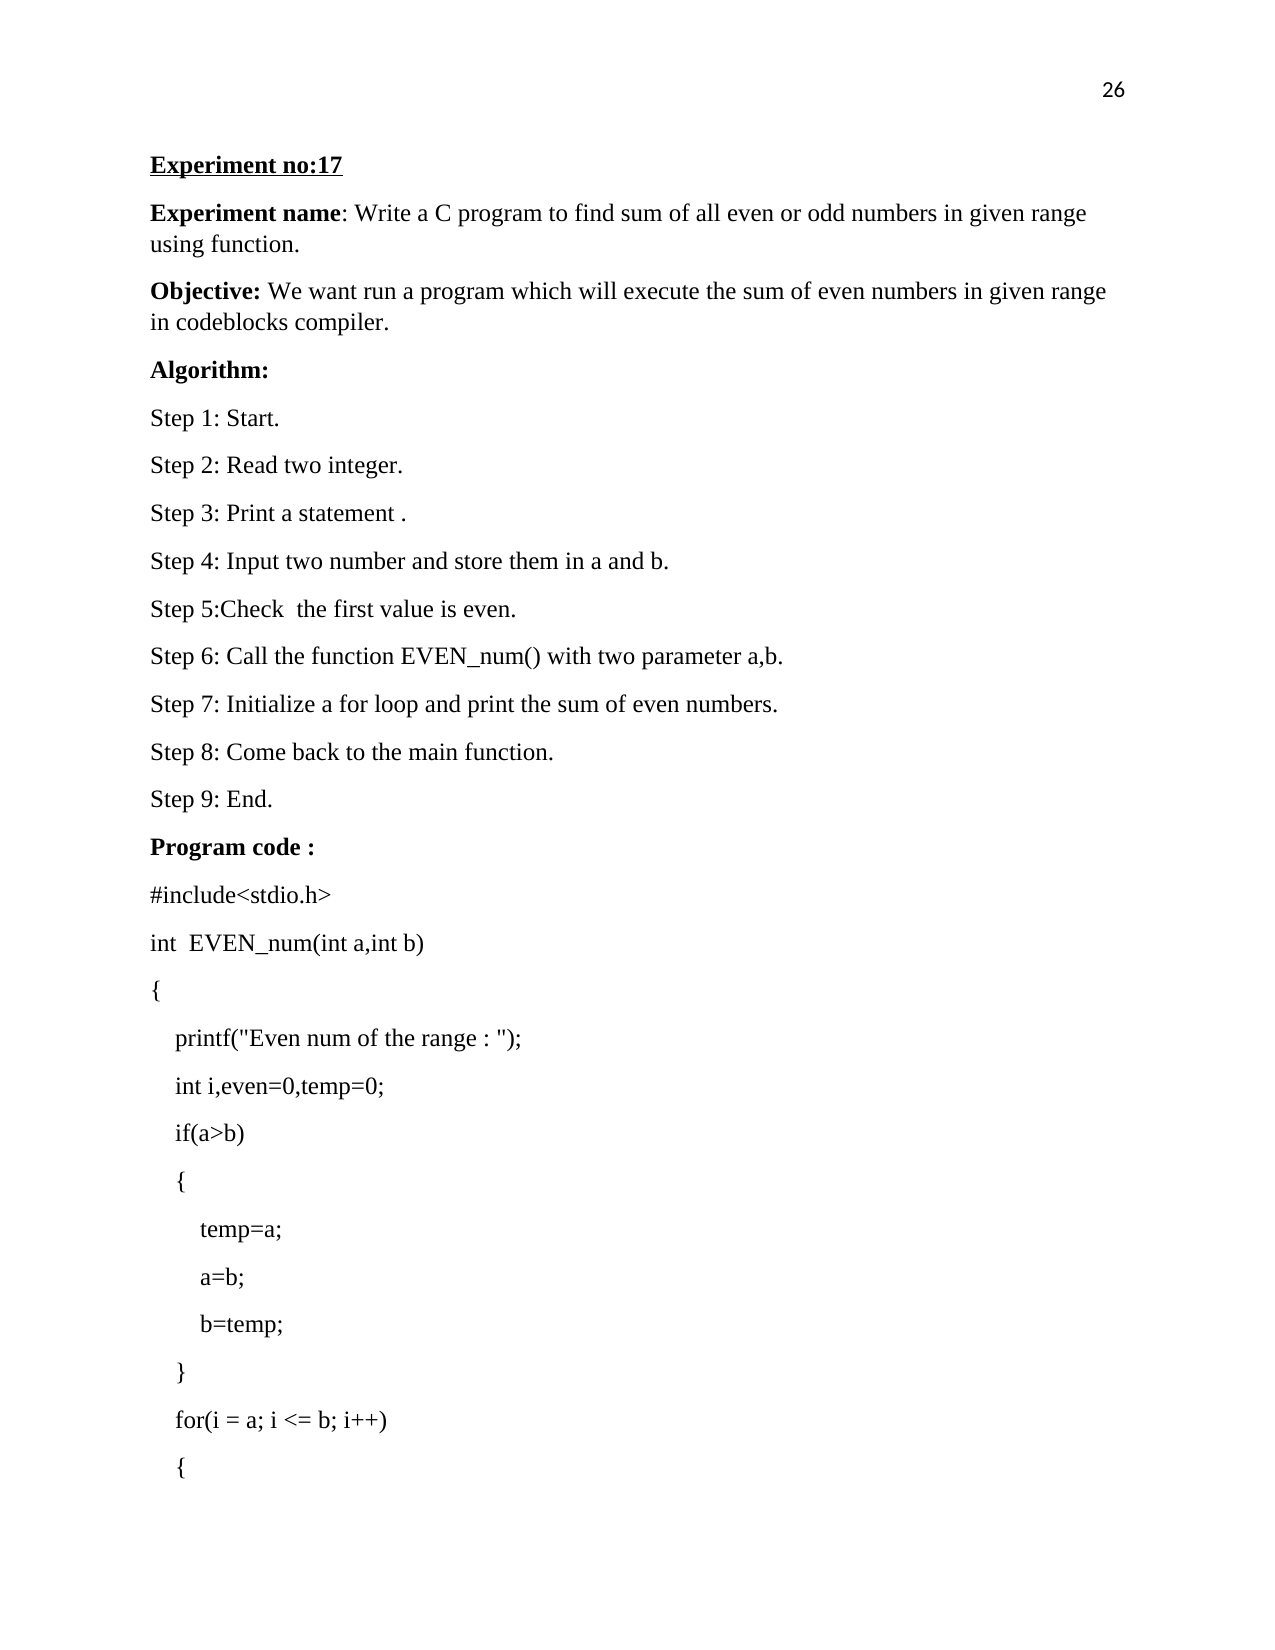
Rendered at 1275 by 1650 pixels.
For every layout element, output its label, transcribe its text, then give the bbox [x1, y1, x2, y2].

text Step 6: Call the function EVEN_num() with two parameter a,b. [150, 641, 1125, 670]
text Step 5:Check the first value is even. [150, 594, 1125, 622]
text Step 1: Start. [150, 403, 1125, 432]
text Step 3: Print a statement . [150, 498, 1125, 527]
text Objective: We want run a program which will execute the sum of even numbers in given range in codeblocks compiler. [150, 276, 1125, 336]
text Experiment name: Write a C program to find sum of all even or odd numbers in given range using function. [150, 198, 1125, 257]
text Step 4: Input two number and store them in a and b. [150, 546, 1125, 575]
text Step 7: Initialize a for loop and print the sum of even numbers. [150, 689, 1125, 718]
text #include<stdio.h> [150, 880, 1125, 909]
text int i,even=0,temp=0; [150, 1071, 1125, 1099]
text int EVEN_num(int a,int b) [150, 928, 1125, 956]
text temp=a; [150, 1214, 1125, 1243]
text if(a>b) [150, 1118, 1125, 1147]
text a=b; [150, 1262, 1125, 1290]
text printf("Even num of the range : "); [150, 1023, 1125, 1052]
text Experiment no:17 [150, 150, 1125, 179]
text Algorithm: [150, 355, 1125, 384]
text { [150, 1452, 1125, 1481]
text b=temp; [150, 1309, 1125, 1338]
text Step 8: Come back to the main function. [150, 737, 1125, 766]
text Step 2: Read two integer. [150, 451, 1125, 479]
text Program code : [150, 832, 1125, 861]
text Step 9: End. [150, 784, 1125, 813]
text } [150, 1357, 1125, 1386]
text { [150, 1166, 1125, 1195]
text { [150, 975, 1125, 1004]
text for(i = a; i <= b; i++) [150, 1405, 1125, 1433]
